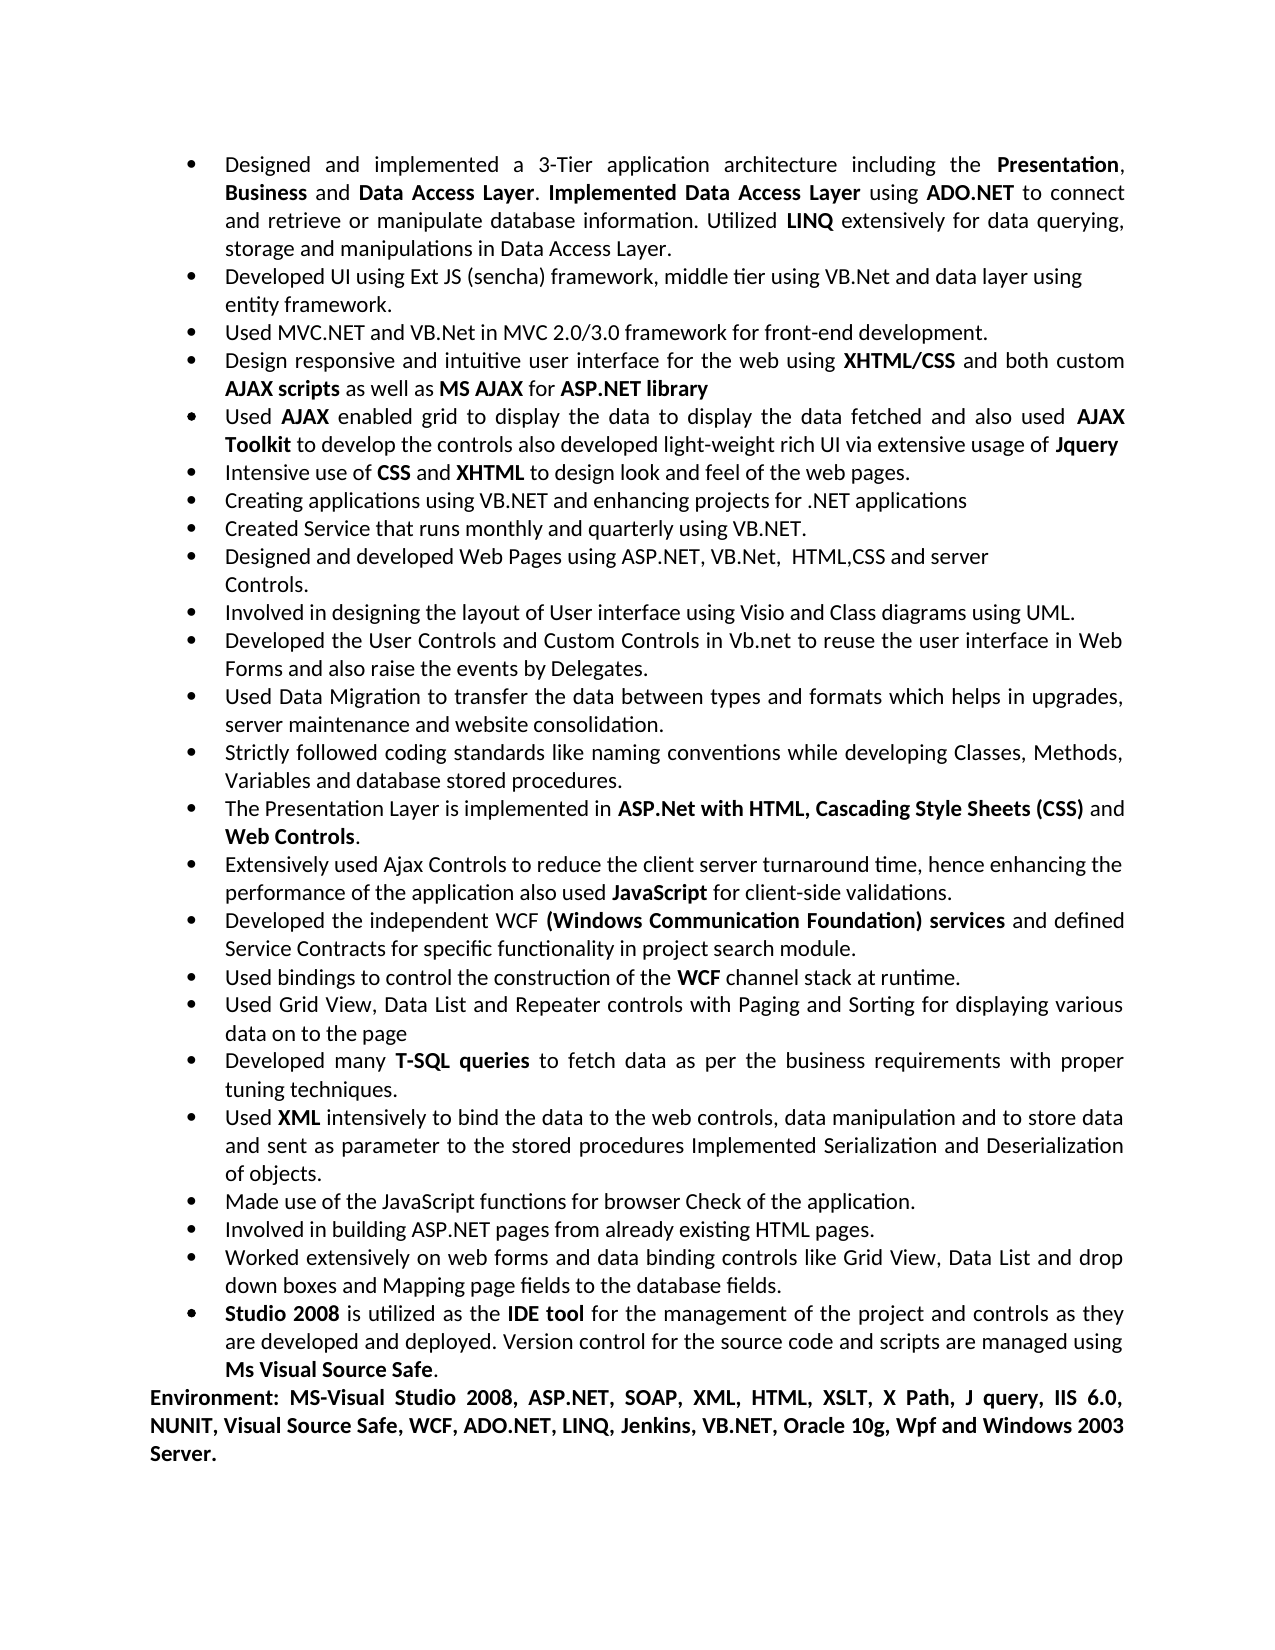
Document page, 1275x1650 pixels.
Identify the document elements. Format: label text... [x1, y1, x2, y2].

list Made use of the JavaScript functions for browser Check of the application. [187, 1187, 1125, 1215]
list Used bindings to control the construction of the WCF channel stack at runtime. [187, 963, 1125, 991]
list Designed and developed Web Pages using ASP.NET, VB.Net, HTML,CSS and server [187, 542, 1125, 570]
list Intensive use of CSS and XHTML to design look and feel of the web pages. [187, 458, 1125, 486]
list Developed the User Controls and Custom Controls in Vb.net to reuse the user interface in Web Forms and also raise the events by Delegates. [187, 626, 1125, 682]
list Strictly followed coding standards like naming conventions while developing Classes, Methods, Variables and database stored procedures. [187, 738, 1125, 794]
text Environment: MS-Visual Studio 2008, ASP.NET, SOAP, XML, HTML, XSLT, X Path, J query, IIS 6.0, NUNIT, Visual Source Safe, WCF, ADO.NET, LINQ, Jenkins, VB.NET, Oracle 10g, Wpf and Windows 2003 Server. [150, 1383, 1125, 1467]
list Developed the independent WCF (Windows Communication Foundation) services and defined Service Contracts for specific functionality in project search module. [187, 907, 1125, 963]
list Used XML intensively to bind the data to the web controls, data manipulation and to store data and sent as parameter to the stored procedures Implemented Serialization and Deserialization of objects. [187, 1103, 1125, 1187]
list Creating applications using VB.NET and enhancing projects for .NET applications [187, 486, 1125, 514]
list Used MVC.NET and VB.Net in MVC 2.0/3.0 framework for front-end development. [187, 318, 1125, 346]
list Used AJAX enabled grid to display the data to display the data fetched and also used AJAX Toolkit to develop the controls also developed light-weight rich UI via extensive usage of Jquery [187, 402, 1125, 458]
list Developed many T-SQL queries to fetch data as per the business requirements with proper tuning techniques. [187, 1047, 1125, 1103]
list Designed and implemented a 3-Tier application architecture including the Presentation, Business and Data Access Layer. Implemented Data Access Layer using ADO.NET to connect and retrieve or manipulate database information. Utilized LINQ extensively for data querying, storage and manipulations in Data Access Layer. [187, 150, 1125, 262]
list The Presentation Layer is implemented in ASP.Net with HTML, Cascading Style Sheets (CSS) and Web Controls. [187, 794, 1125, 851]
list Worked extensively on web forms and data binding controls like Grid View, Data List and drop down boxes and Mapping page fields to the database fields. [187, 1243, 1125, 1299]
list Developed UI using Ext JS (sencha) framework, middle tier using VB.Net and data layer using entity framework. [187, 262, 1125, 318]
list Design responsive and intuitive user interface for the web using XHTML/CSS and both custom AJAX scripts as well as MS AJAX for ASP.NET library [187, 346, 1125, 402]
list Created Service that runs monthly and quarterly using VB.NET. [187, 514, 1125, 542]
list Used Data Migration to transfer the data between types and formats which helps in upgrades, server maintenance and website consolidation. [187, 682, 1125, 738]
list Involved in building ASP.NET pages from already existing HTML pages. [187, 1215, 1125, 1243]
list Involved in designing the layout of User interface using Visio and Class diagrams using UML. [187, 598, 1125, 626]
list Studio 2008 is utilized as the IDE tool for the management of the project and controls as they are developed and deployed. Version control for the source code and scripts are managed using Ms Visual Source Safe. [187, 1299, 1125, 1383]
list Used Grid View, Data List and Repeater controls with Paging and Sorting for displaying various data on to the page [187, 991, 1125, 1047]
list Extensively used Ajax Controls to reduce the client server turnaround time, hence enhancing the performance of the application also used JavaScript for client-side validations. [187, 851, 1125, 907]
text Controls. [225, 570, 1125, 598]
